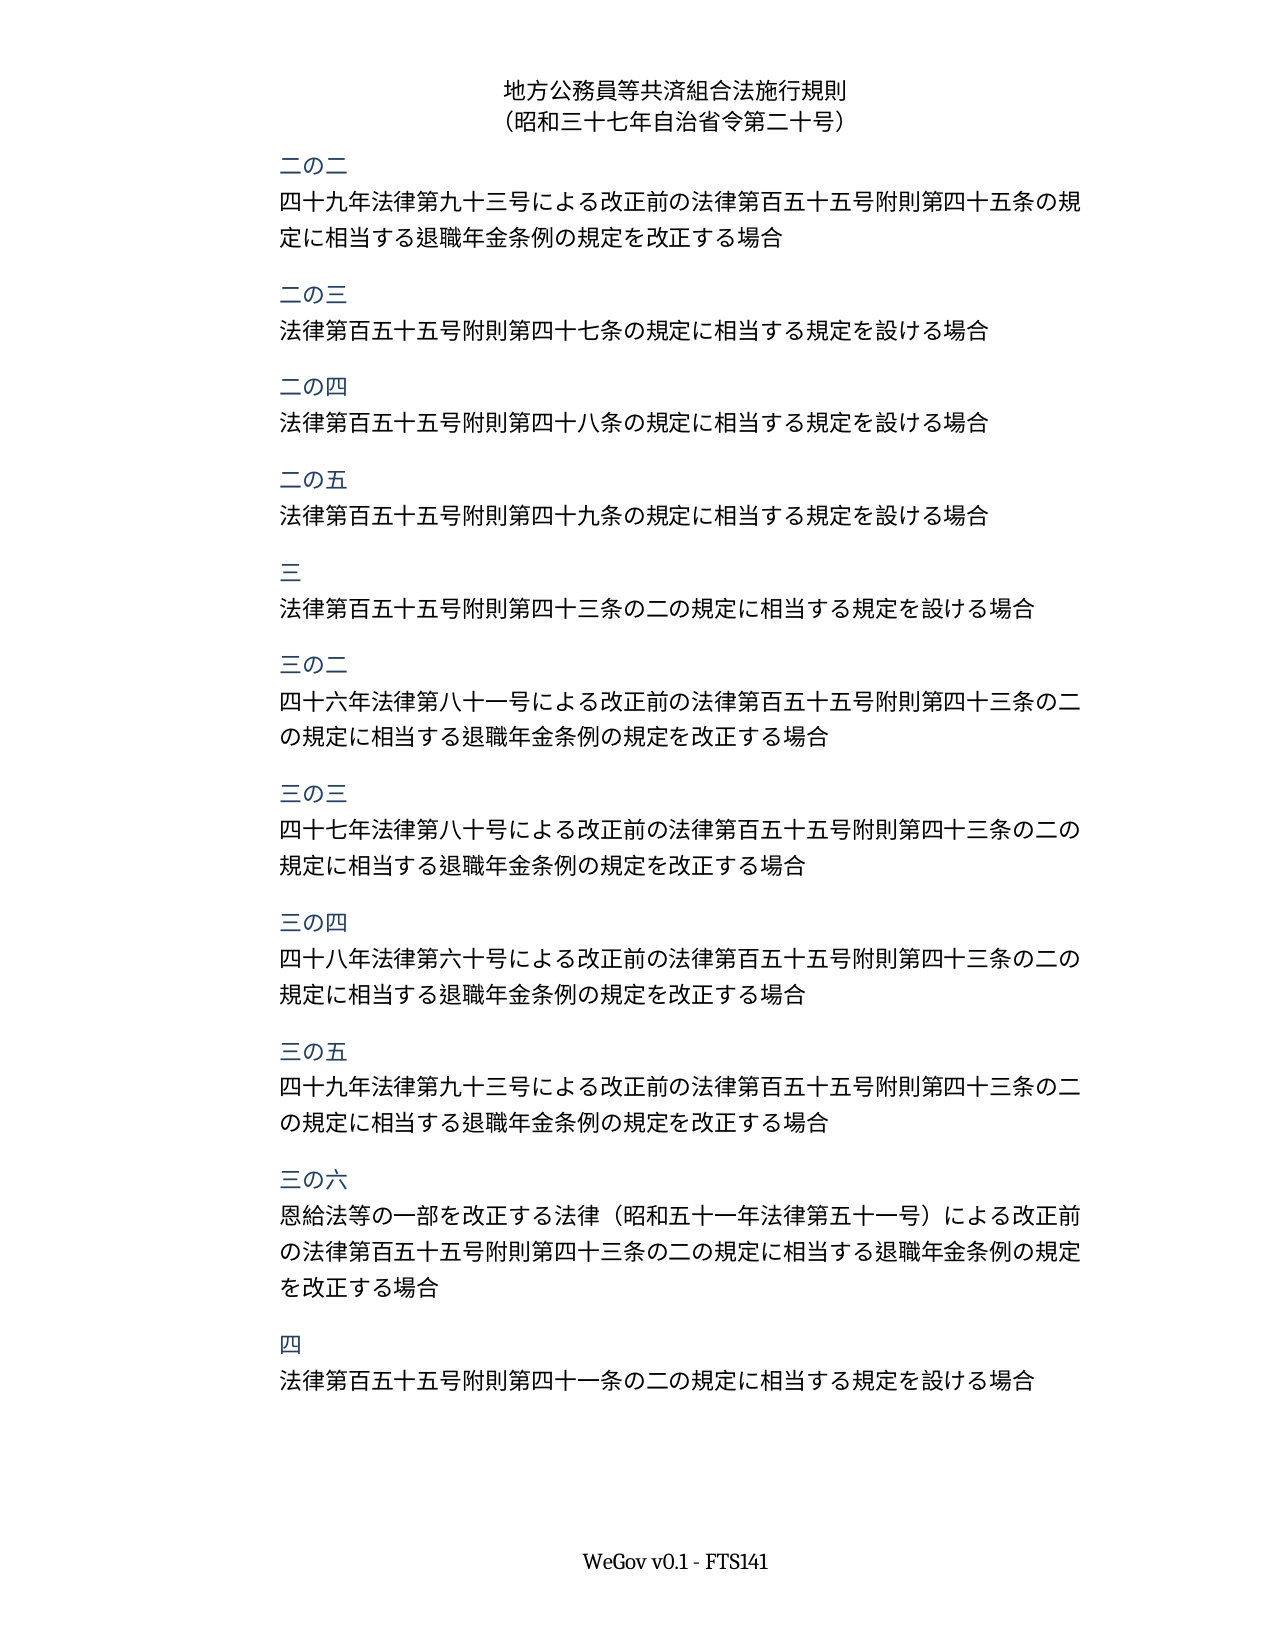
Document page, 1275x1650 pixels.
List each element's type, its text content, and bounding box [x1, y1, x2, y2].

text 法律第百五十五号附則第四十三条の二の規定に相当する規定を設ける場合 [279, 593, 1087, 624]
text 恩給法等の一部を改正する法律（昭和五十一年法律第五十一号）による改正前の法律第百五十五号附則第四十三条の二の規定に相当する退職年金条例の規定を改正する場合 [279, 1200, 1087, 1303]
text 法律第百五十五号附則第四十九条の規定に相当する規定を設ける場合 [279, 500, 1087, 531]
text 四十九年法律第九十三号による改正前の法律第百五十五号附則第四十五条の規定に相当する退職年金条例の規定を改正する場合 [279, 186, 1087, 253]
subtitle 三の三 [279, 778, 1087, 809]
subtitle 三の四 [279, 907, 1087, 938]
text 法律第百五十五号附則第四十一条の二の規定に相当する規定を設ける場合 [279, 1364, 1087, 1396]
subtitle 三 [279, 557, 1087, 588]
text 四十七年法律第八十号による改正前の法律第百五十五号附則第四十三条の二の規定に相当する退職年金条例の規定を改正する場合 [279, 814, 1087, 881]
subtitle 二の四 [279, 371, 1087, 403]
text 四十八年法律第六十号による改正前の法律第百五十五号附則第四十三条の二の規定に相当する退職年金条例の規定を改正する場合 [279, 943, 1087, 1010]
subtitle 二の二 [279, 150, 1087, 181]
subtitle 三の六 [279, 1164, 1087, 1195]
subtitle 三の五 [279, 1035, 1087, 1067]
subtitle 二の五 [279, 464, 1087, 495]
text 法律第百五十五号附則第四十七条の規定に相当する規定を設ける場合 [279, 314, 1087, 346]
text 四十九年法律第九十三号による改正前の法律第百五十五号附則第四十三条の二の規定に相当する退職年金条例の規定を改正する場合 [279, 1071, 1087, 1138]
text 四十六年法律第八十一号による改正前の法律第百五十五号附則第四十三条の二の規定に相当する退職年金条例の規定を改正する場合 [279, 685, 1087, 753]
subtitle 二の三 [279, 279, 1087, 310]
subtitle 三の二 [279, 649, 1087, 681]
subtitle 四 [279, 1329, 1087, 1360]
text 法律第百五十五号附則第四十八条の規定に相当する規定を設ける場合 [279, 407, 1087, 438]
